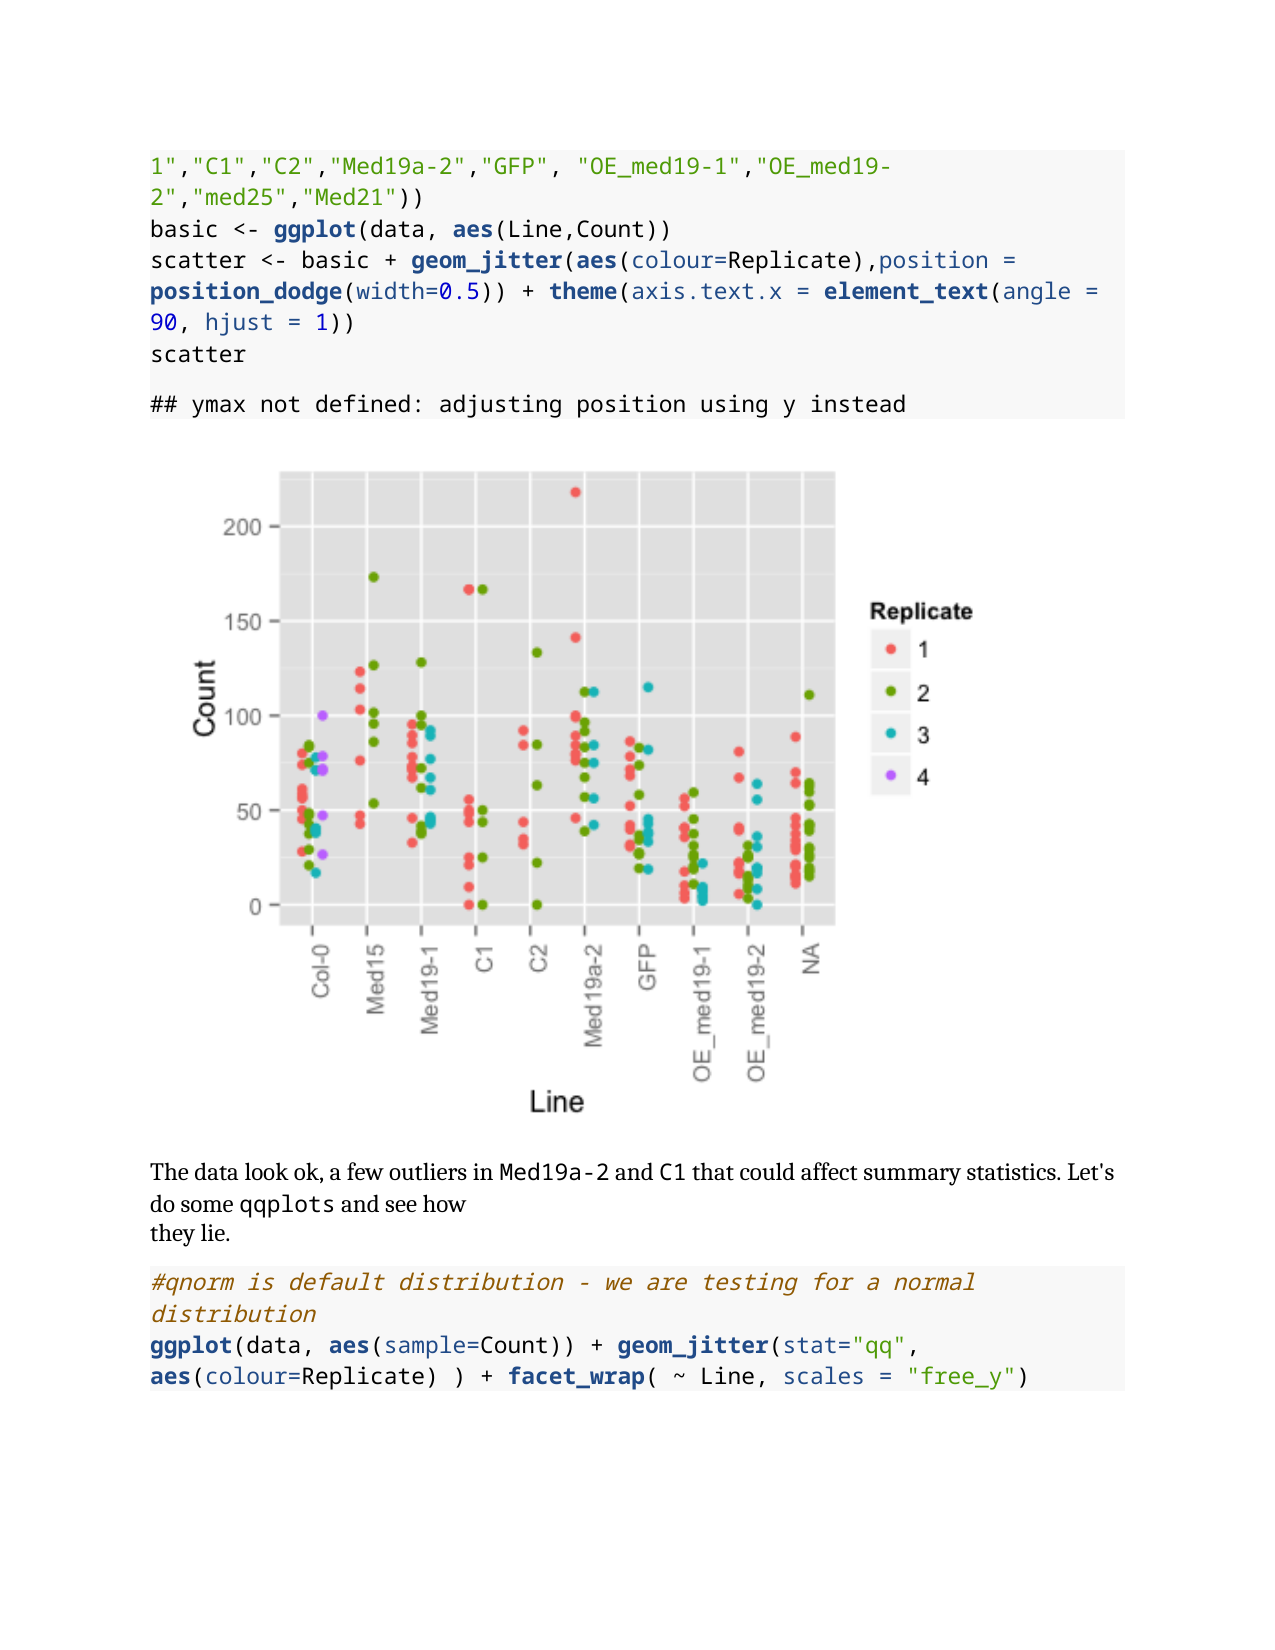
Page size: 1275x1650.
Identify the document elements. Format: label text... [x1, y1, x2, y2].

text The data look ok, a few outliers in Med19a-2 and C1 that could affect summary statistics. Let's do some qqplots and see how they lie. [150, 1156, 1125, 1247]
text #qnorm is default distribution - we are testing for a normal distribution ggplot(data, aes(sample=Count)) + geom_jitter(stat="qq", aes(colour=Replicate) ) + facet_wrap( ~ Line, scales = "free_y") [150, 1266, 1125, 1391]
text ## ymax not defined: adjusting position using y instead [150, 387, 1125, 419]
picture [168, 437, 1044, 1138]
